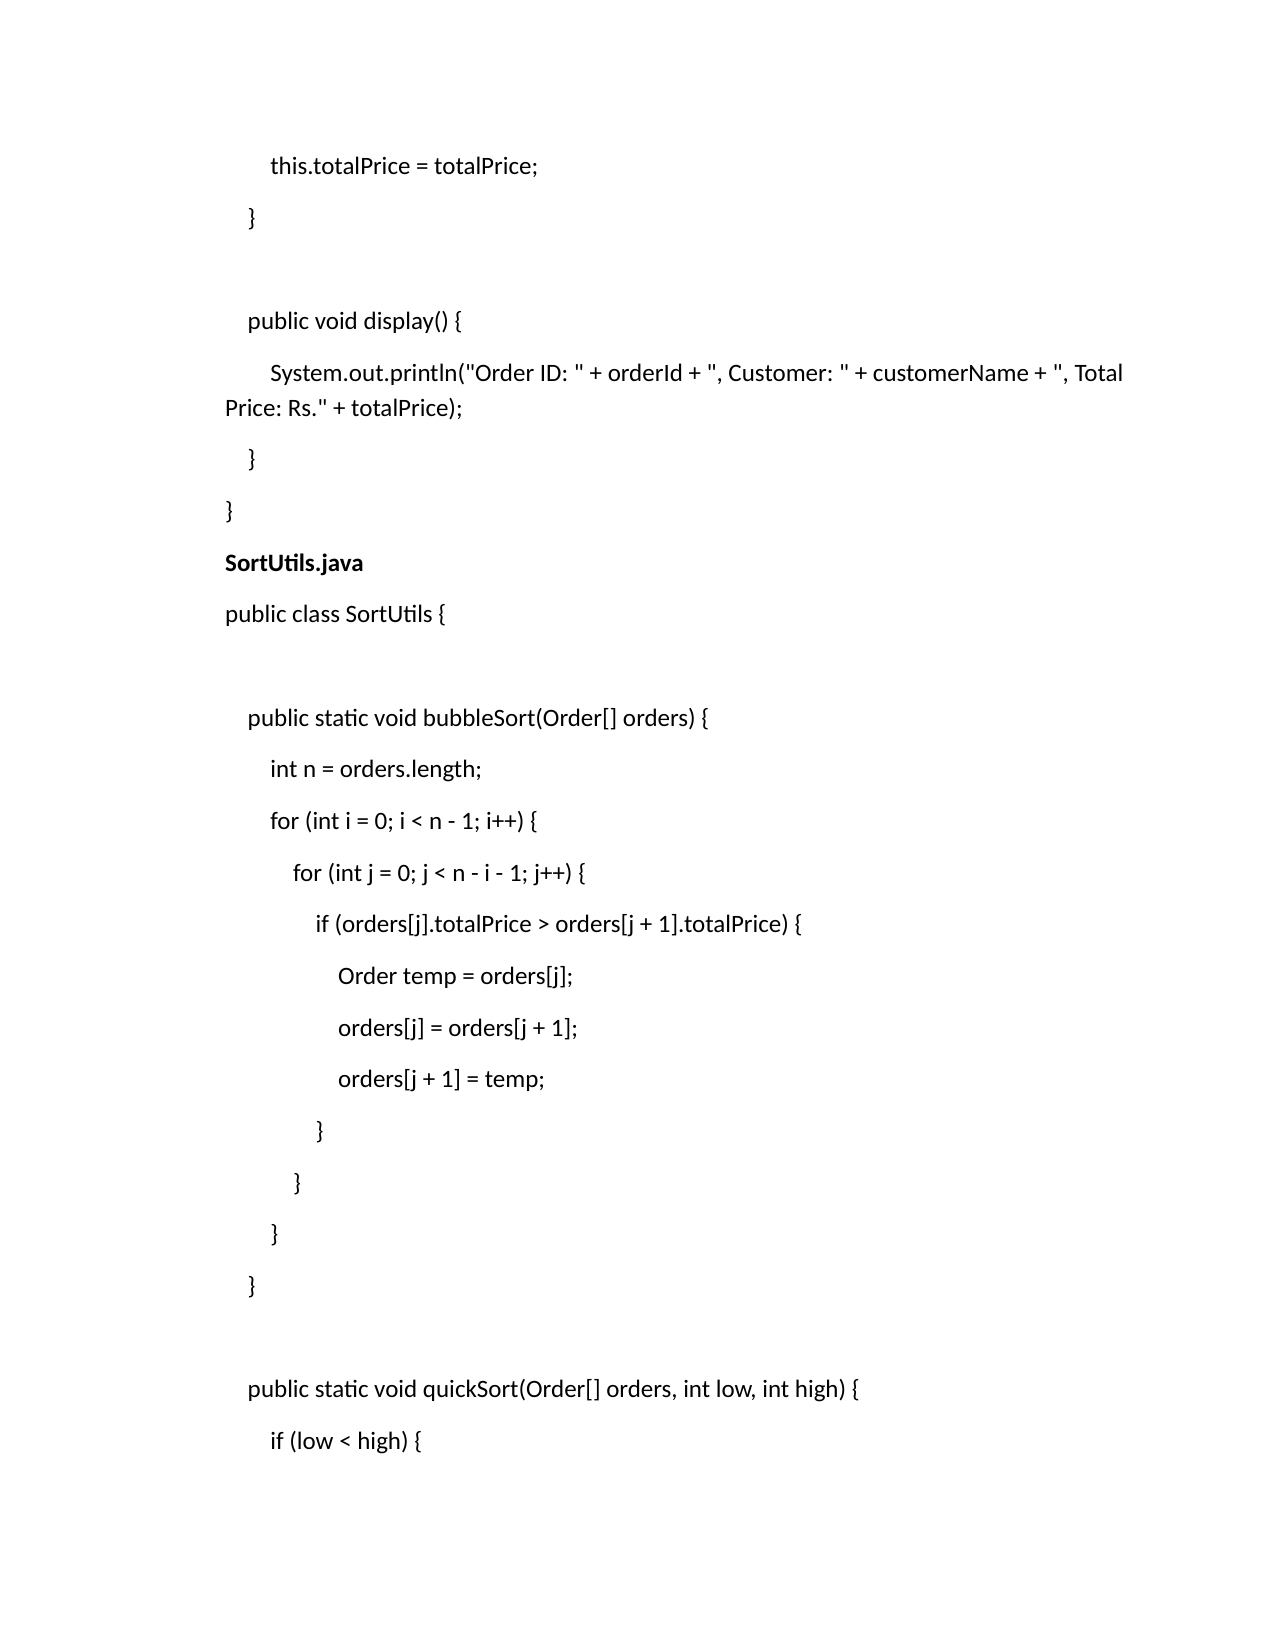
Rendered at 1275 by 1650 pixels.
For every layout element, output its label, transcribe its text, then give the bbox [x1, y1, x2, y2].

text } [225, 443, 1125, 474]
text int n = orders.length; [225, 753, 1125, 784]
text orders[j + 1] = temp; [225, 1063, 1125, 1094]
text public static void quickSort(Order[] orders, int low, int high) { [225, 1373, 1125, 1404]
text public static void bubbleSort(Order[] orders) { [225, 702, 1125, 732]
text } [225, 495, 1125, 526]
text for (int i = 0; i < n - 1; i++) { [225, 805, 1125, 836]
text if (orders[j].totalPrice > orders[j + 1].totalPrice) { [225, 908, 1125, 939]
text } [225, 1218, 1125, 1249]
text } [225, 202, 1125, 232]
text this.totalPrice = totalPrice; [225, 150, 1125, 181]
text public void display() { [225, 305, 1125, 336]
text System.out.println("Order ID: " + orderId + ", Customer: " + customerName + ", Total Price: Rs." + totalPrice); [225, 357, 1125, 422]
text if (low < high) { [225, 1425, 1125, 1456]
text } [225, 1270, 1125, 1301]
text public class SortUtils { [225, 598, 1125, 629]
text } [225, 1167, 1125, 1197]
text Order temp = orders[j]; [225, 960, 1125, 991]
text SortUtils.java [225, 547, 1125, 577]
text for (int j = 0; j < n - i - 1; j++) { [225, 857, 1125, 887]
text orders[j] = orders[j + 1]; [225, 1012, 1125, 1042]
text } [225, 1115, 1125, 1146]
